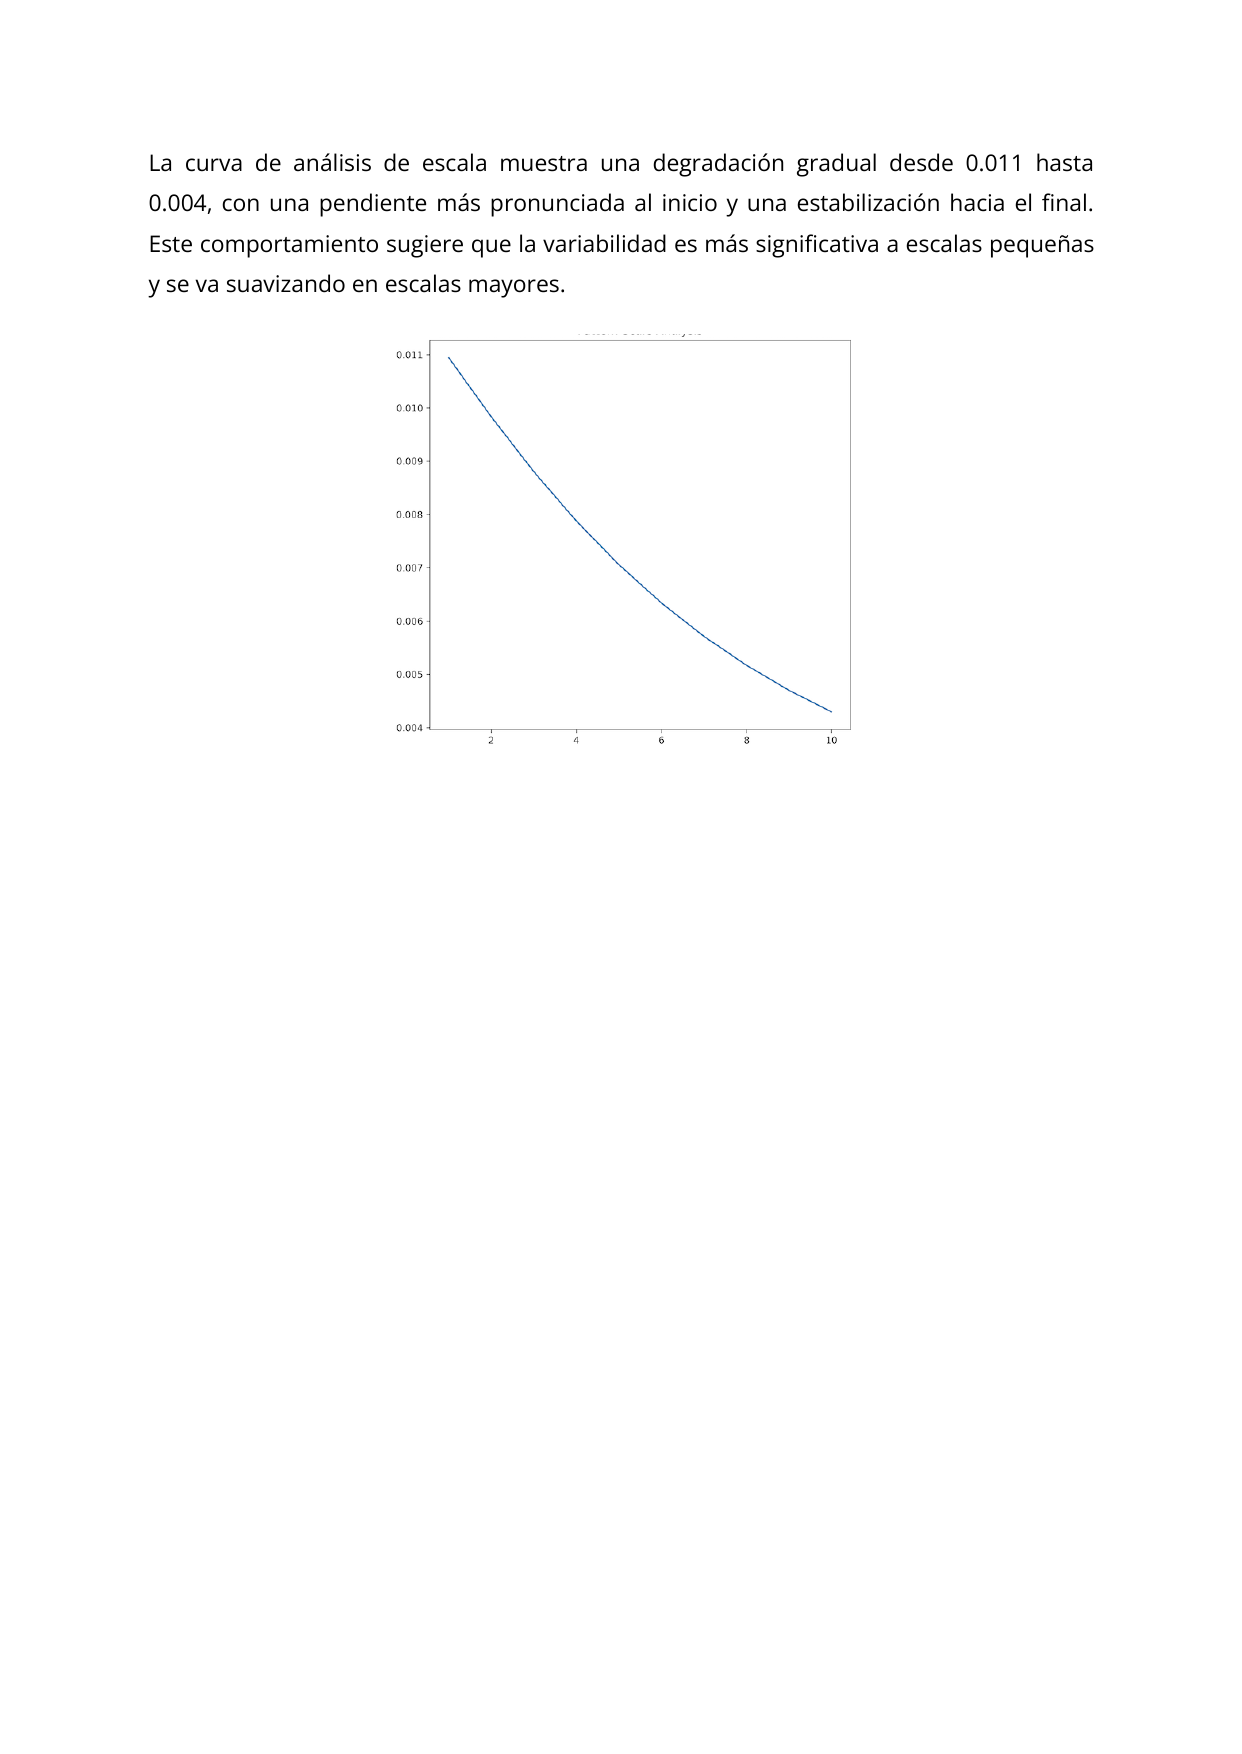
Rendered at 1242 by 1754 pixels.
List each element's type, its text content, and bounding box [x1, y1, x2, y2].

picture [389, 334, 854, 749]
text La curva de análisis de escala muestra una degradación gradual desde 0.011 hasta 0.004, con una pendiente más pronunciada al inicio y una estabilización hacia el final. Este comportamiento sugiere que la variabilidad es más significativa a escalas pequeñas y se va suavizando en escalas mayores. [148, 147, 1095, 300]
